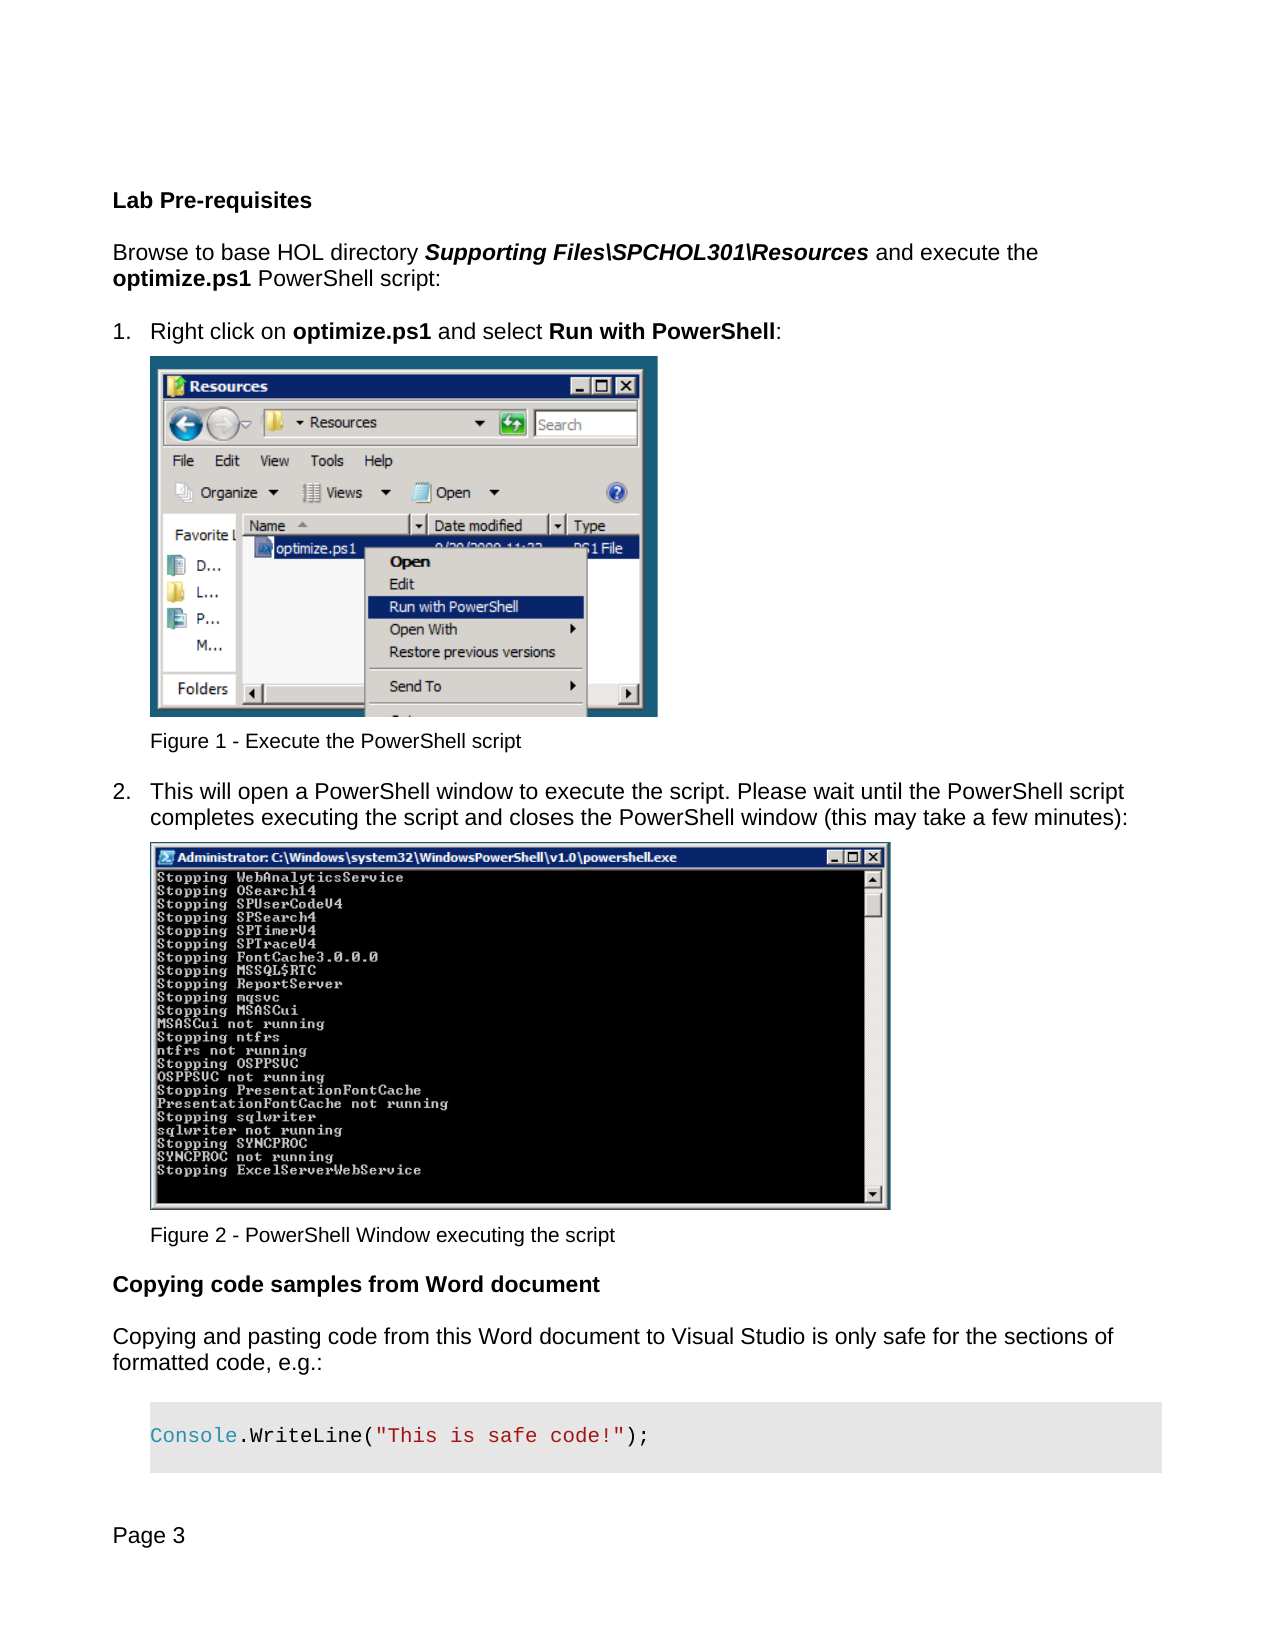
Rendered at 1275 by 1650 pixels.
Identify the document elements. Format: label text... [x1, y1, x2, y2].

text Figure 1 - Execute the PowerShell script [150, 729, 1162, 753]
picture [150, 356, 658, 717]
text Console.WriteLine("This is safe code!"); [150, 1402, 1162, 1473]
subtitle Lab Pre-requisites [112, 187, 1162, 214]
text Right click on optimize.ps1 and select Run with PowerShell: [112, 318, 1162, 344]
subtitle Copying code samples from Word document [112, 1271, 1162, 1298]
text Copying and pasting code from this Word document to Visual Studio is only safe for the sections of formatted code, e.g.: [112, 1323, 1162, 1376]
text Browse to base HOL directory Supporting Files\SPCHOL301\Resources and execute the optimize.ps1 PowerShell script: [112, 239, 1162, 292]
picture [150, 842, 891, 1210]
text This will open a PowerShell window to execute the script. Please wait until the PowerShell script completes executing the script and closes the PowerShell window (this may take a few minutes): [112, 778, 1162, 830]
text Figure 2 - PowerShell Window executing the script [150, 1222, 1162, 1246]
